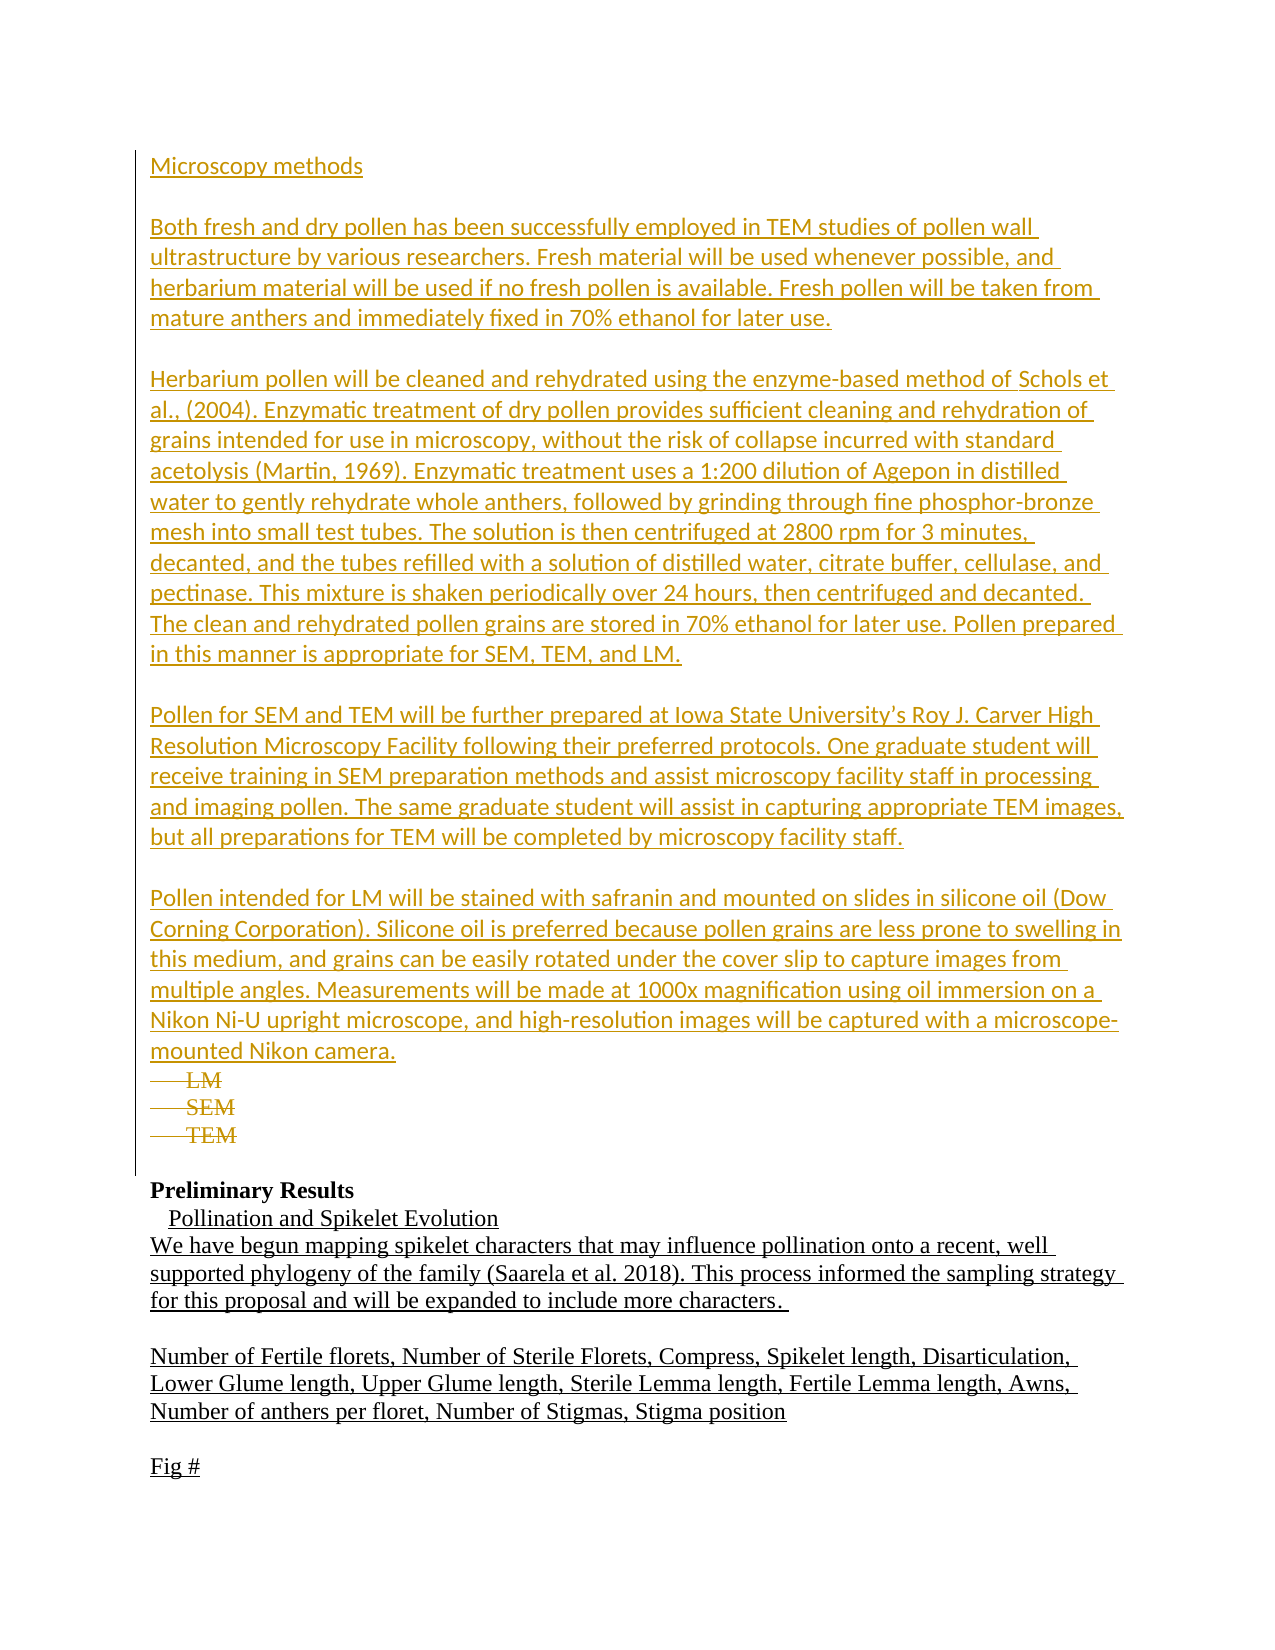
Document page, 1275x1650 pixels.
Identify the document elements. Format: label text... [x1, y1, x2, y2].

text Preliminary Results [150, 1176, 1125, 1204]
text Fig # [150, 1452, 1125, 1480]
text Pollination and Spikelet Evolution [150, 1204, 1125, 1231]
